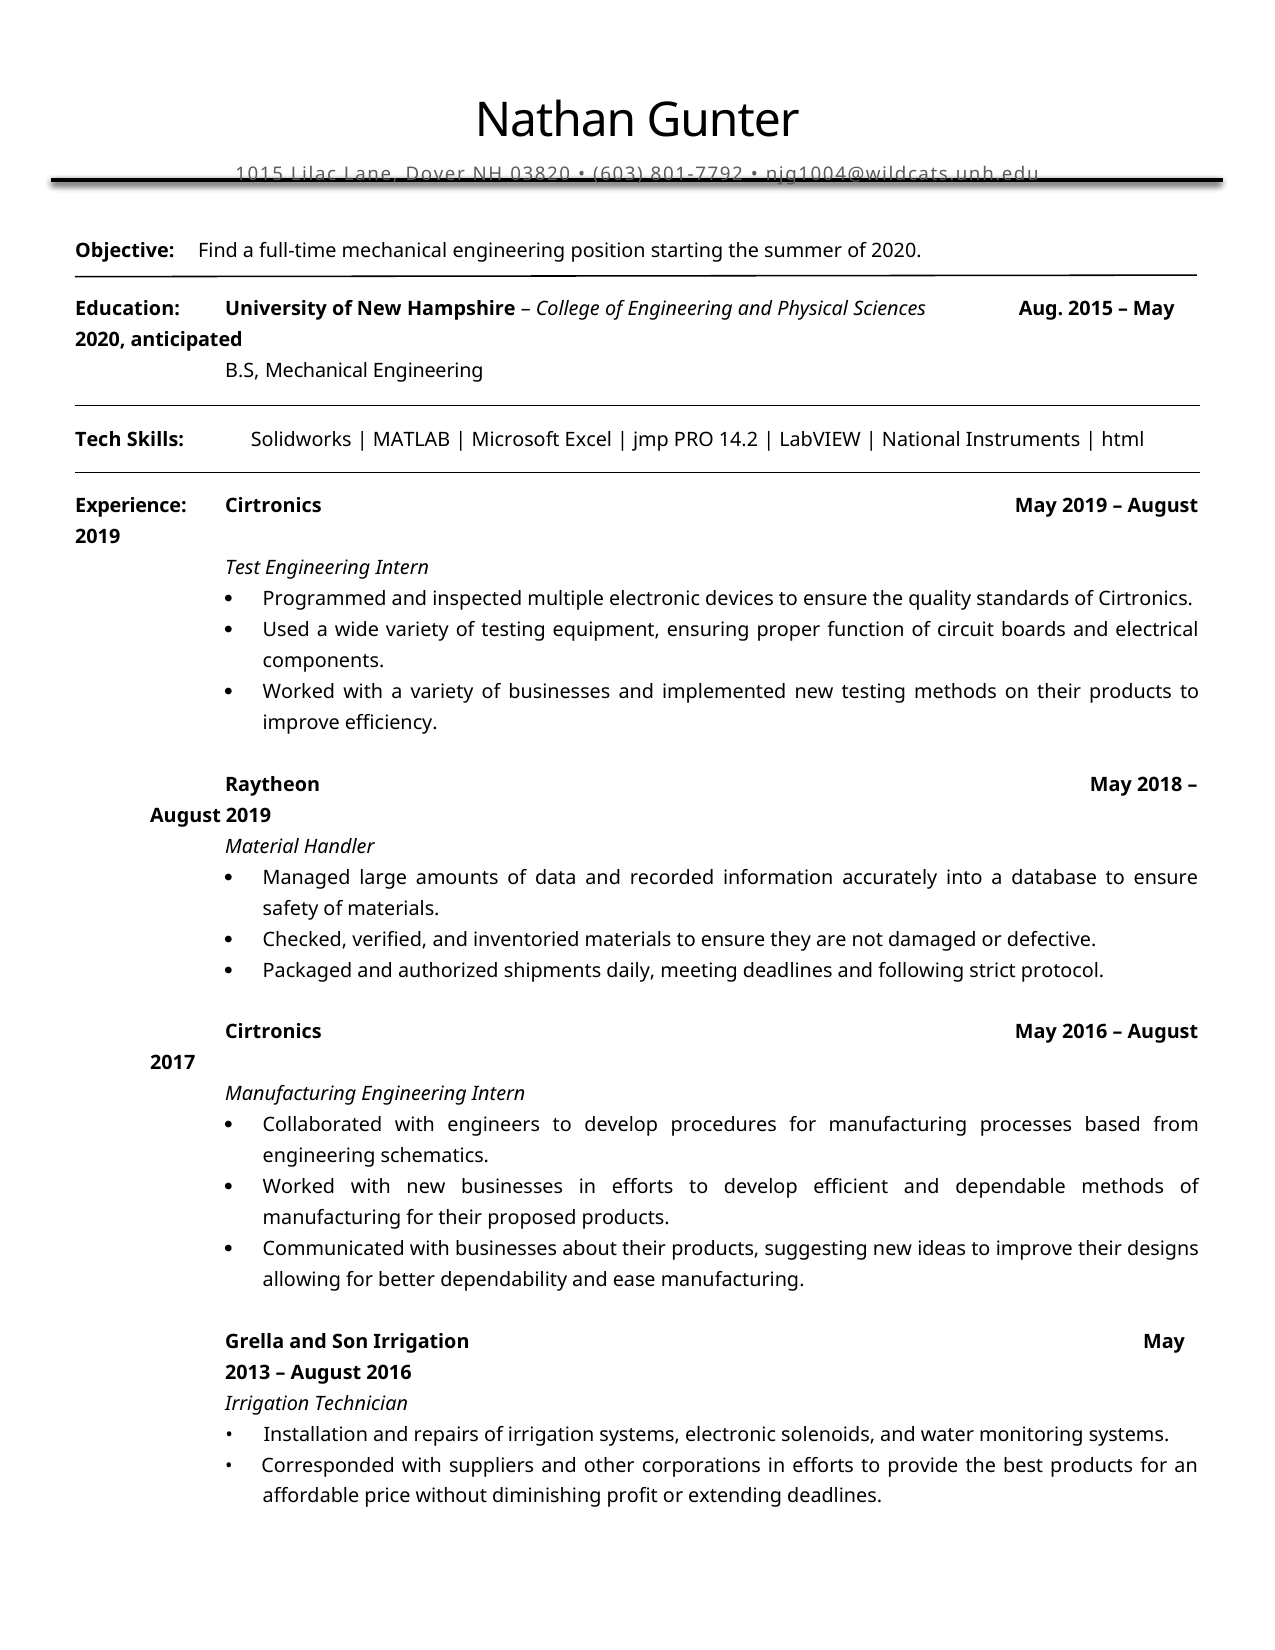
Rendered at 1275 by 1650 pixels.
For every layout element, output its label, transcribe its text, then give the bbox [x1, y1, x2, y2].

text • Installation and repairs of irrigation systems, electronic solenoids, and water monitoring systems. [225, 1420, 1200, 1447]
list Used a wide variety of testing equipment, ensuring proper function of circuit boards and electrical components. [225, 616, 1200, 673]
list Worked with a variety of businesses and implemented new testing methods on their products to improve efficiency. [225, 677, 1200, 735]
text Objective: Find a full-time mechanical engineering position starting the summer of 2020. [75, 210, 1200, 264]
list Worked with new businesses in efforts to develop efficient and dependable methods of manufacturing for their proposed products. [225, 1172, 1200, 1230]
text Tech Skills: Solidworks | MATLAB | Microsoft Excel | jmp PRO 14.2 | LabVIEW | National Instruments | html [75, 425, 1200, 452]
text Test Engineering Intern [150, 554, 1200, 581]
text Material Handler [150, 832, 1200, 859]
list Checked, verified, and inventoried materials to ensure they are not damaged or defective. [225, 925, 1200, 952]
title Nathan Gunter [75, 85, 1200, 151]
list Packaged and authorized shipments daily, meeting deadlines and following strict protocol. [225, 956, 1200, 983]
text Experience: Cirtronics May 2019 – August 2019 [75, 492, 1200, 550]
list Communicated with businesses about their products, suggesting new ideas to improve their designs allowing for better dependability and ease manufacturing. [225, 1234, 1200, 1292]
text Education: University of New Hampshire – College of Engineering and Physical Sciences Aug. 2015 – May 2020, anticipated [75, 295, 1200, 353]
list Programmed and inspected multiple electronic devices to ensure the quality standards of Cirtronics. [225, 584, 1200, 612]
text Irrigation Technician [225, 1389, 1200, 1416]
text Manufacturing Engineering Intern [150, 1079, 1200, 1107]
text Grella and Son Irrigation May 2013 – August 2016 [225, 1327, 1200, 1385]
text Cirtronics May 2016 – August 2017 [150, 1018, 1200, 1076]
subtitle 1015 Lilac Lane, Dover NH 03820 • (603) 801-7792 • njg1004@wildcats.unh.edu [75, 160, 1200, 186]
list Managed large amounts of data and recorded information accurately into a database to ensure safety of materials. [225, 863, 1200, 921]
list Collaborated with engineers to develop procedures for manufacturing processes based from engineering schematics. [225, 1111, 1200, 1168]
text B.S, Mechanical Engineering [225, 357, 1200, 383]
text • Corresponded with suppliers and other corporations in efforts to provide the best products for an affordable price without diminishing profit or extending deadlines. [225, 1451, 1200, 1509]
text Raytheon May 2018 – August 2019 [150, 770, 1200, 828]
